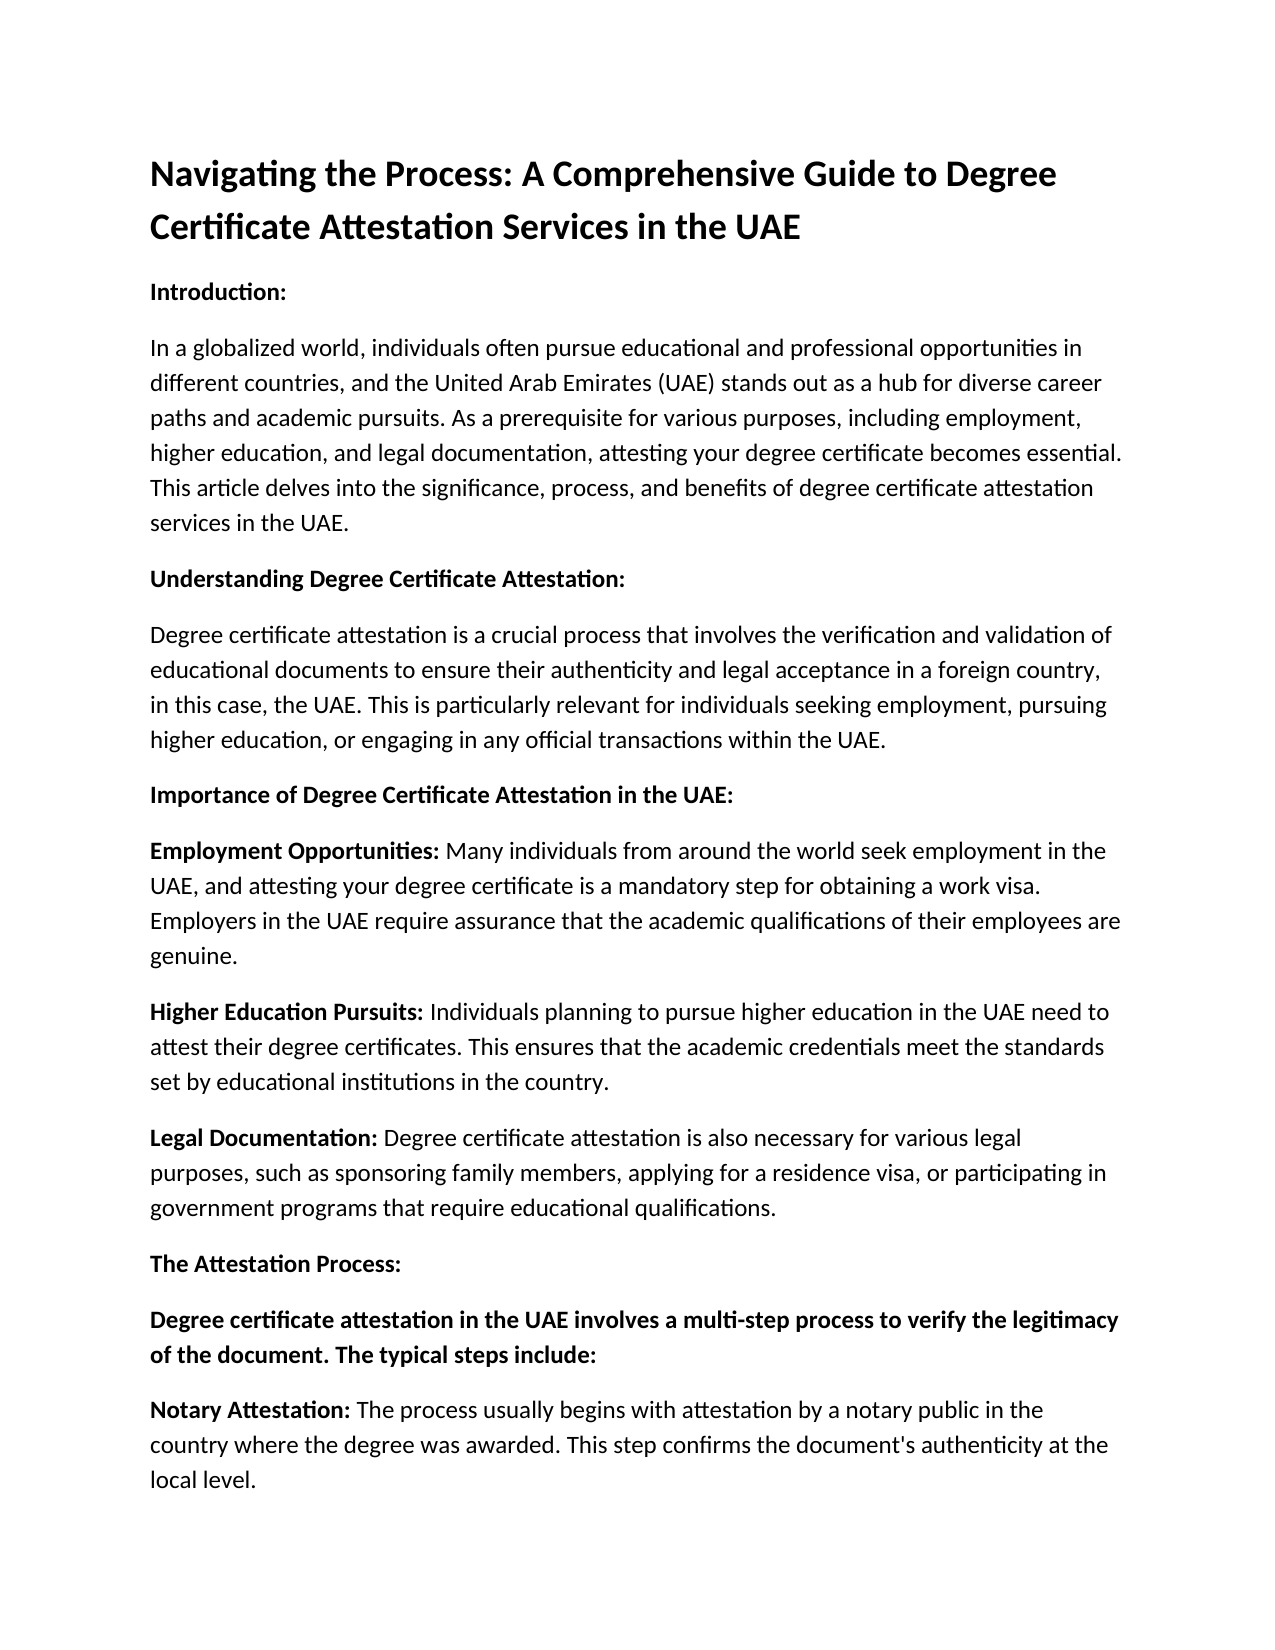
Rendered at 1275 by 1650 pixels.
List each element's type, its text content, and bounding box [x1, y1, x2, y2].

text Understanding Degree Certificate Attestation: [150, 563, 1125, 593]
text Introduction: [150, 276, 1125, 307]
text In a globalized world, individuals often pursue educational and professional opportunities in different countries, and the United Arab Emirates (UAE) stands out as a hub for diverse career paths and academic pursuits. As a prerequisite for various purposes, including employment, higher education, and legal documentation, attesting your degree certificate becomes essential. This article delves into the significance, process, and benefits of degree certificate attestation services in the UAE. [150, 332, 1125, 538]
text Higher Education Pursuits: Individuals planning to pursue higher education in the UAE need to attest their degree certificates. This ensures that the academic credentials meet the standards set by educational institutions in the country. [150, 996, 1125, 1097]
text Navigating the Process: A Comprehensive Guide to Degree Certificate Attestation Services in the UAE [150, 150, 1125, 248]
text Legal Documentation: Degree certificate attestation is also necessary for various legal purposes, such as sponsoring family members, applying for a residence visa, or participating in government programs that require educational qualifications. [150, 1122, 1125, 1223]
text Importance of Degree Certificate Attestation in the UAE: [150, 779, 1125, 810]
text Employment Opportunities: Many individuals from around the world seek employment in the UAE, and attesting your degree certificate is a mandatory step for obtaining a work visa. Employers in the UAE require assurance that the academic qualifications of their employees are genuine. [150, 835, 1125, 971]
text Notary Attestation: The process usually begins with attestation by a notary public in the country where the degree was awarded. This step confirms the document's authenticity at the local level. [150, 1394, 1125, 1495]
text The Attestation Process: [150, 1248, 1125, 1278]
text Degree certificate attestation is a crucial process that involves the verification and validation of educational documents to ensure their authenticity and legal acceptance in a foreign country, in this case, the UAE. This is particularly relevant for individuals seeking employment, pursuing higher education, or engaging in any official transactions within the UAE. [150, 619, 1125, 754]
text Degree certificate attestation in the UAE involves a multi-step process to verify the legitimacy of the document. The typical steps include: [150, 1304, 1125, 1369]
